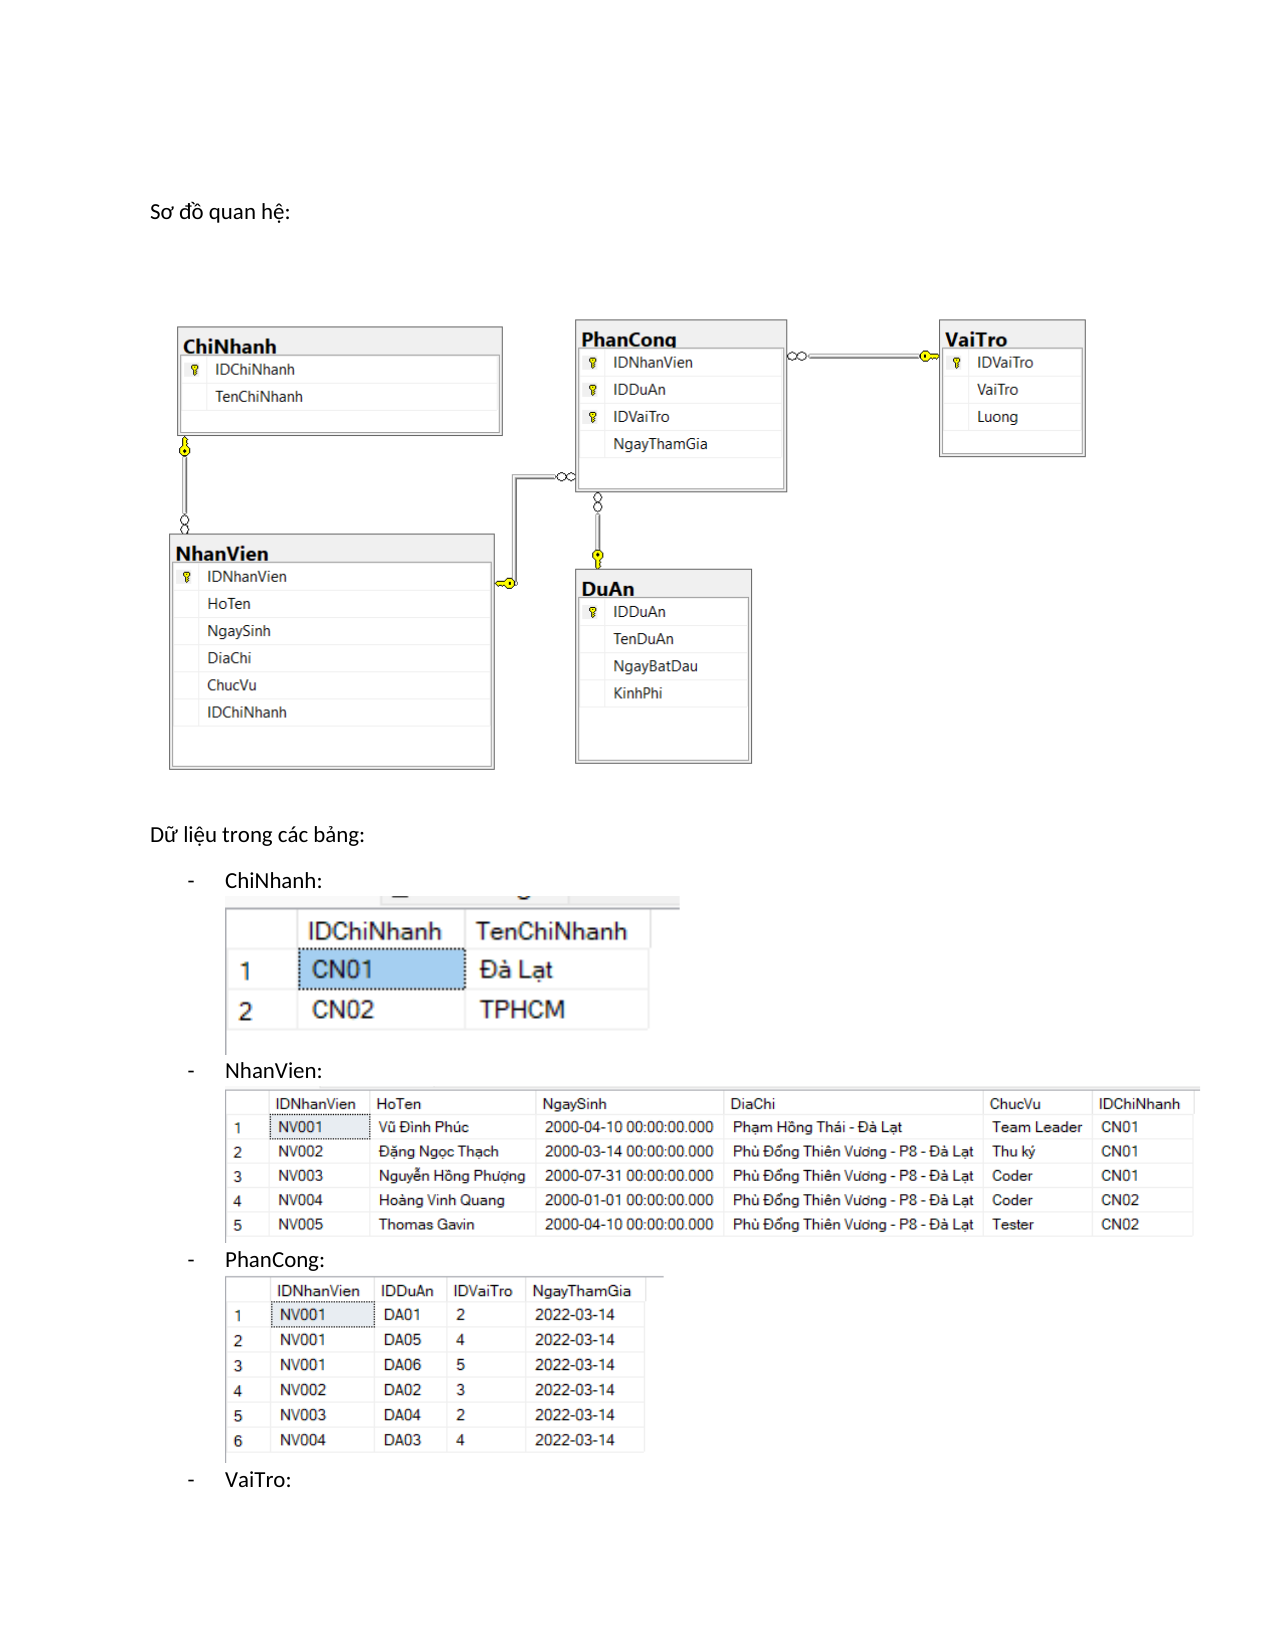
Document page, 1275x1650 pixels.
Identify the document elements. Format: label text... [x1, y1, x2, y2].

text Dữ liệu trong các bảng: [150, 820, 1125, 848]
list NhanVien: [187, 1057, 1125, 1084]
picture [225, 1275, 664, 1463]
list ChiNhanh: [187, 867, 1125, 895]
list VaiTro: [187, 1465, 1125, 1493]
list PhanCong: [187, 1245, 1125, 1273]
picture [150, 243, 1125, 801]
picture [225, 1086, 1200, 1243]
text Sơ đồ quan hệ: [150, 197, 1125, 225]
picture [225, 896, 680, 1055]
